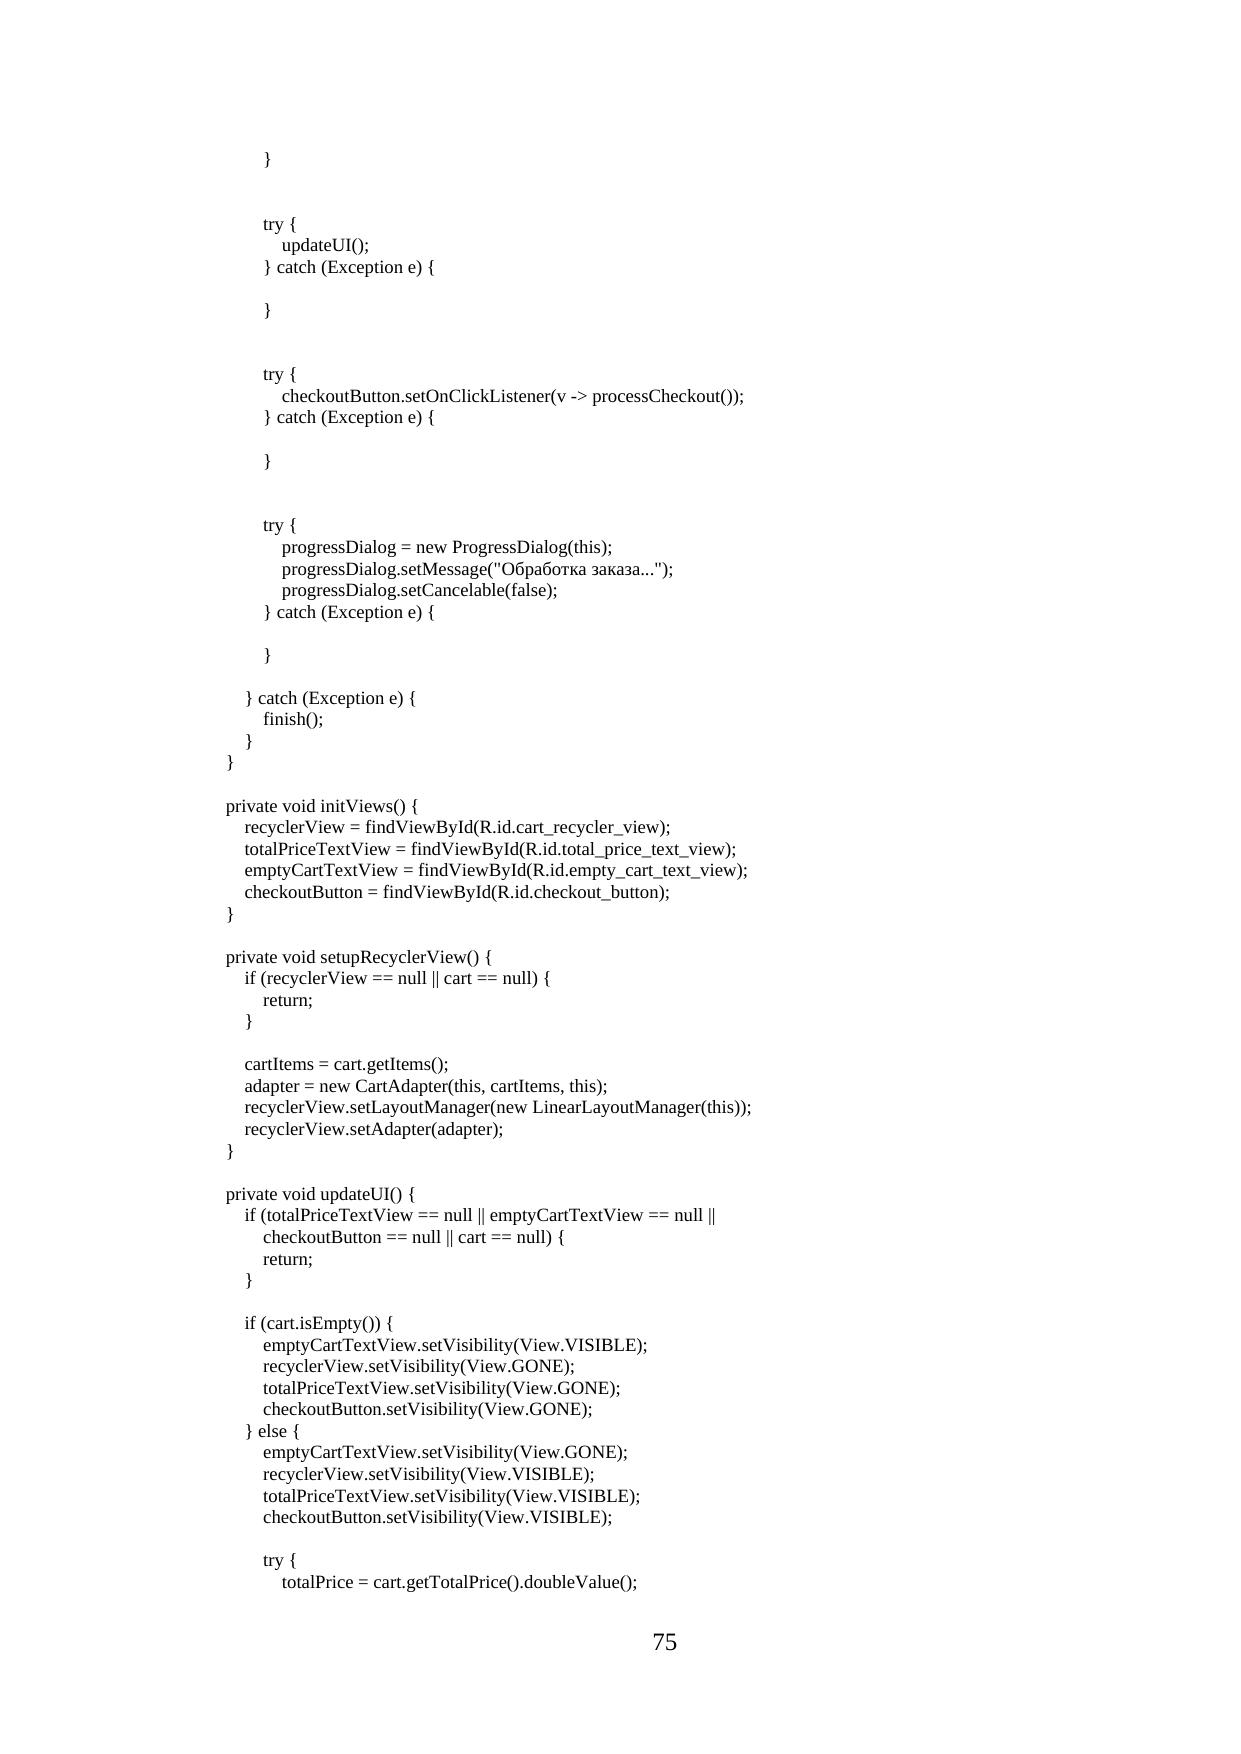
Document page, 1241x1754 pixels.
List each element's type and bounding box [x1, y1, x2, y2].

text [207, 148, 1122, 1614]
